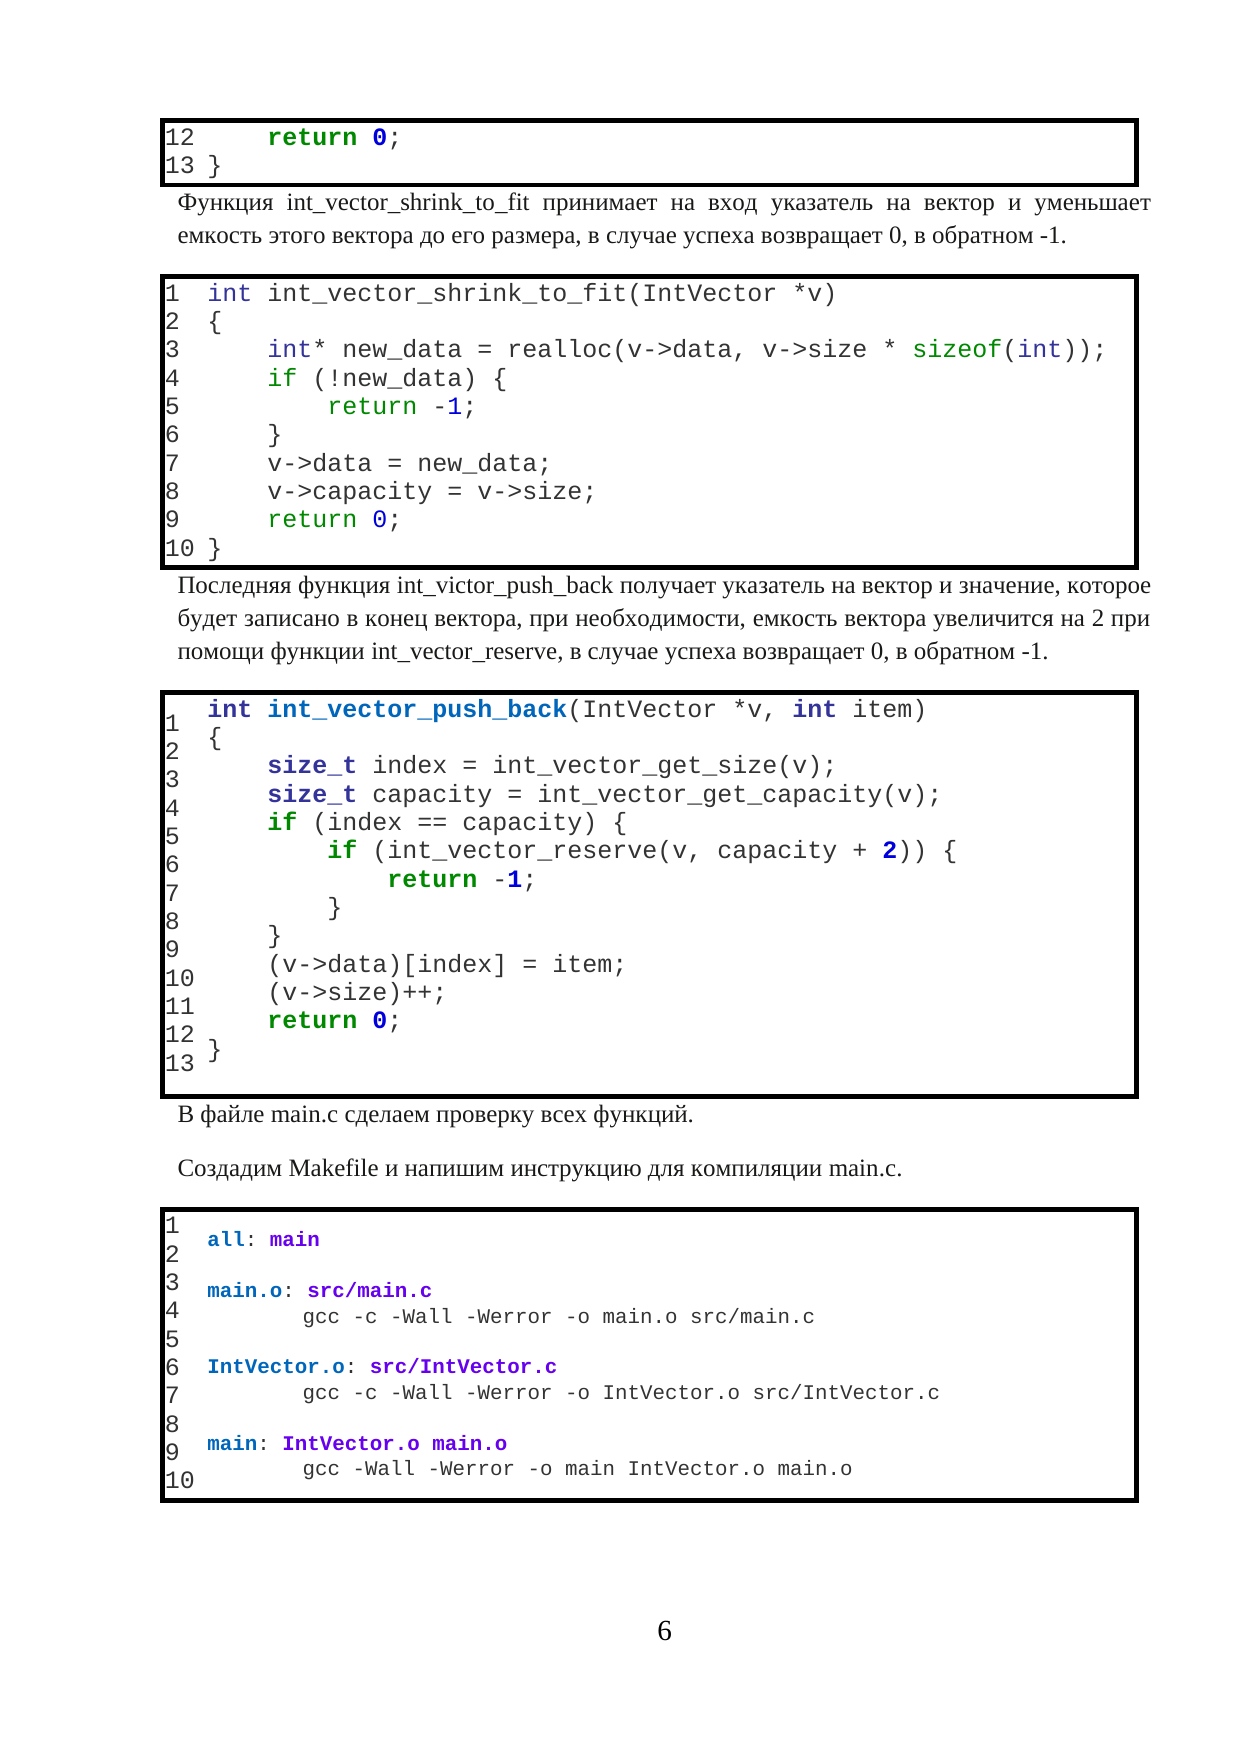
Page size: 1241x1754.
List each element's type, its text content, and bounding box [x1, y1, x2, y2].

table_header 1 2 3 4 5 6 7 8 9 10 11 12 13 [165, 695, 205, 1094]
table_header 1 2 3 4 5 6 7 8 9 10 [165, 279, 205, 565]
table_header 1 2 3 4 5 6 7 8 9 10 [165, 1212, 205, 1498]
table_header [205, 123, 1134, 183]
text Создадим Makefile и напишим инструкцию для компиляции main.c. [177, 1153, 1152, 1182]
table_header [165, 123, 205, 183]
text В файле main.c сделаем проверку всех функций. [177, 1099, 1152, 1128]
table_header all: main main.o: src/main.c gcc -c -Wall -Werror -o main.o src/main.c IntVector.o: src/IntVector.c gcc -c -Wall -Werror -o IntVector.o src/IntVector.c main: IntVector.o main.o gcc -Wall -Werror -o main IntVector.o main.o [205, 1212, 1134, 1498]
text Функция int_vector_shrink_to_fit принимает на вход указатель на вектор и уменьшает емкость этого вектора до его размера, в случае успеха возвращает 0, в обратном -1. [177, 187, 1152, 249]
table_header int int_vector_shrink_to_fit(IntVector *v) { int* new_data = realloc(v->data, v->size * sizeof(int)); if (!new_data) { return -1; } v->data = new_data; v->capacity = v->size; return 0; } [205, 279, 1134, 565]
text Последняя функция int_victor_push_back получает указатель на вектор и значение, которое будет записано в конец вектора, при необходимости, емкость вектора увеличится на 2 при помощи функции int_vector_reserve, в случае успеха возвращает 0, в обратном -1. [177, 570, 1152, 665]
table_header int int_vector_push_back(IntVector *v, int item) { size_t index = int_vector_get_size(v); size_t capacity = int_vector_get_capacity(v); if (index == capacity) { if (int_vector_reserve(v, capacity + 2)) { return -1; } } (v->data)[index] = item; (v->size)++; return 0; } [205, 695, 1134, 1094]
